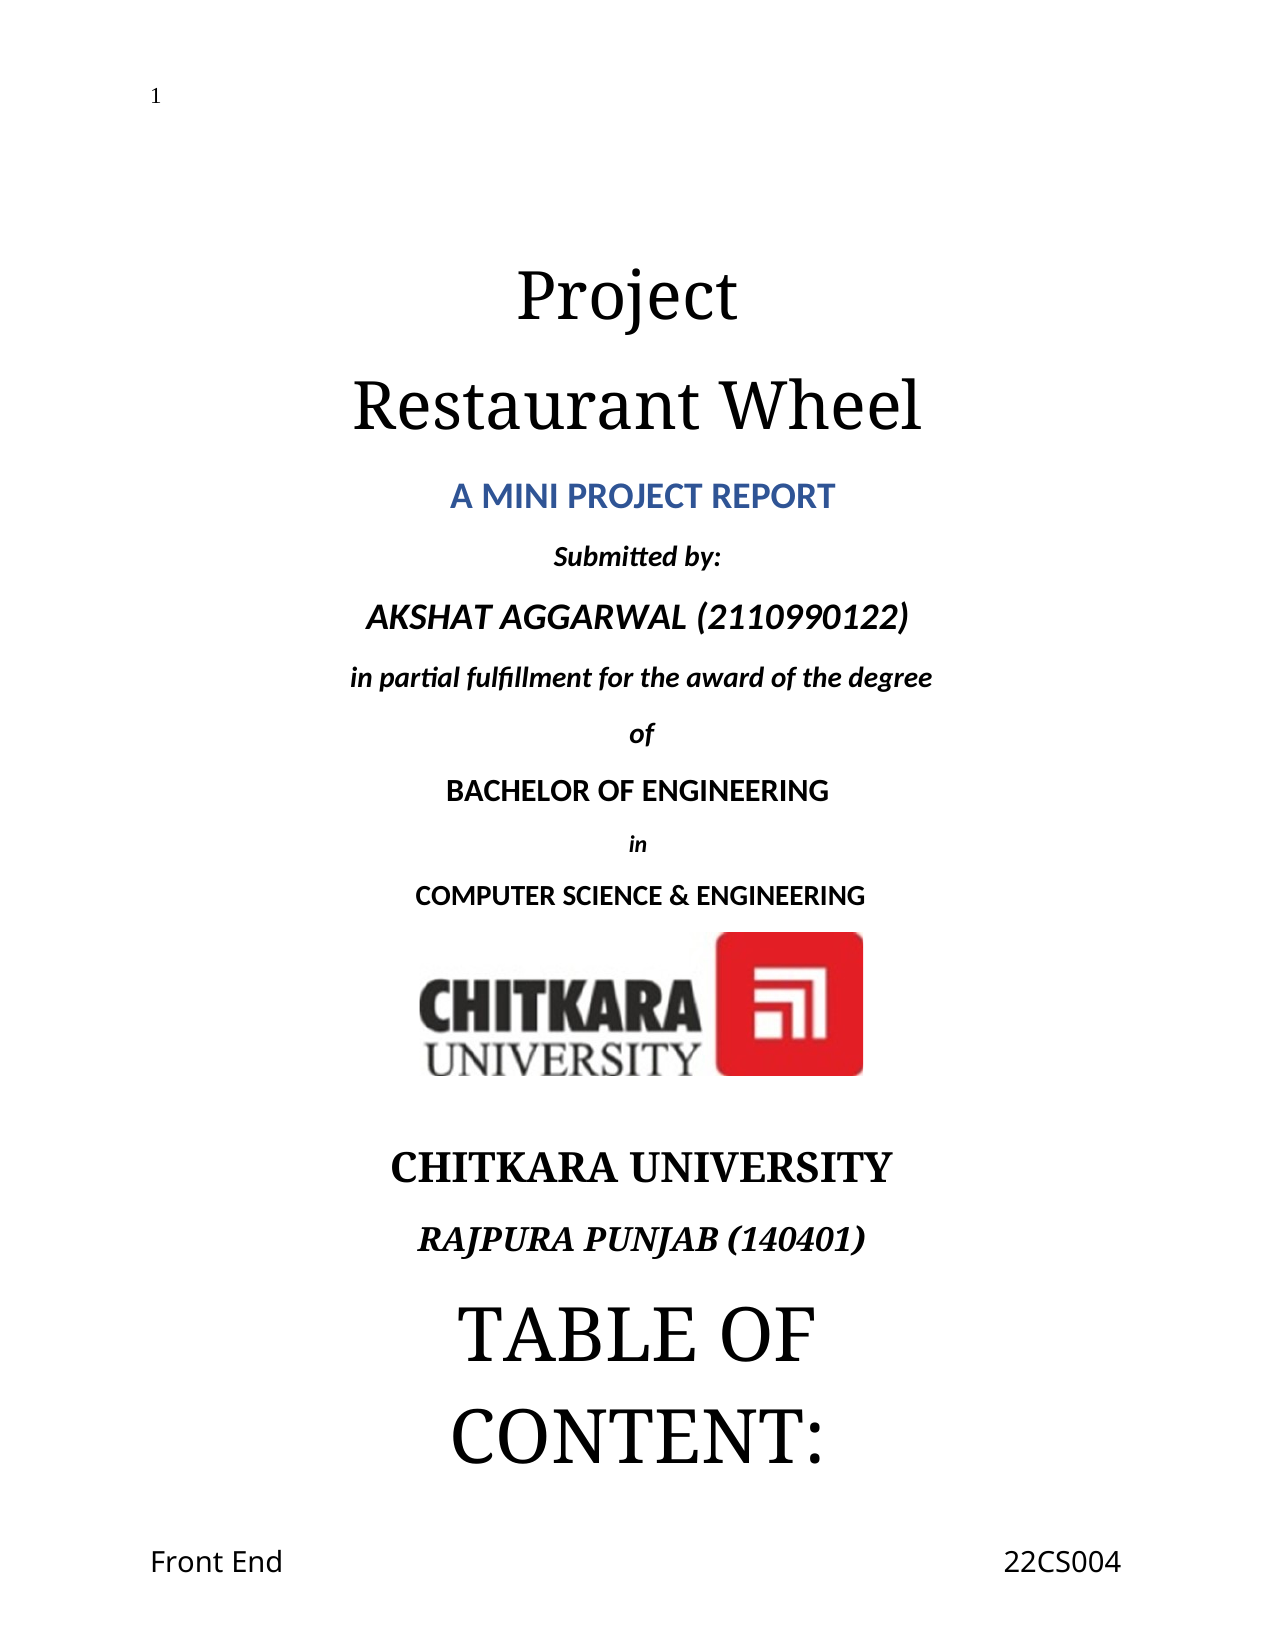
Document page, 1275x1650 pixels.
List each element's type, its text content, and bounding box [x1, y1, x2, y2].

text AKSHAT AGGARWAL (2110990122) [342, 593, 933, 639]
text BACHELOR OF ENGINEERING [342, 770, 933, 809]
text Project [322, 257, 933, 335]
text COMPUTER SCIENCE & ENGINEERING [347, 877, 933, 913]
text A MINI PROJECT REPORT [348, 472, 937, 518]
picture [419, 932, 864, 1076]
text Restaurant Wheel [342, 358, 933, 449]
text Submitted by: [342, 538, 933, 574]
title TABLE OF CONTENT: [265, 1281, 1010, 1485]
text in partial fulfillment for the award of the degree of [348, 659, 934, 750]
text CHITKARA UNIVERSITY [348, 1138, 934, 1195]
text RAJPURA PUNJAB (140401) [348, 1216, 934, 1261]
text in [342, 829, 933, 858]
